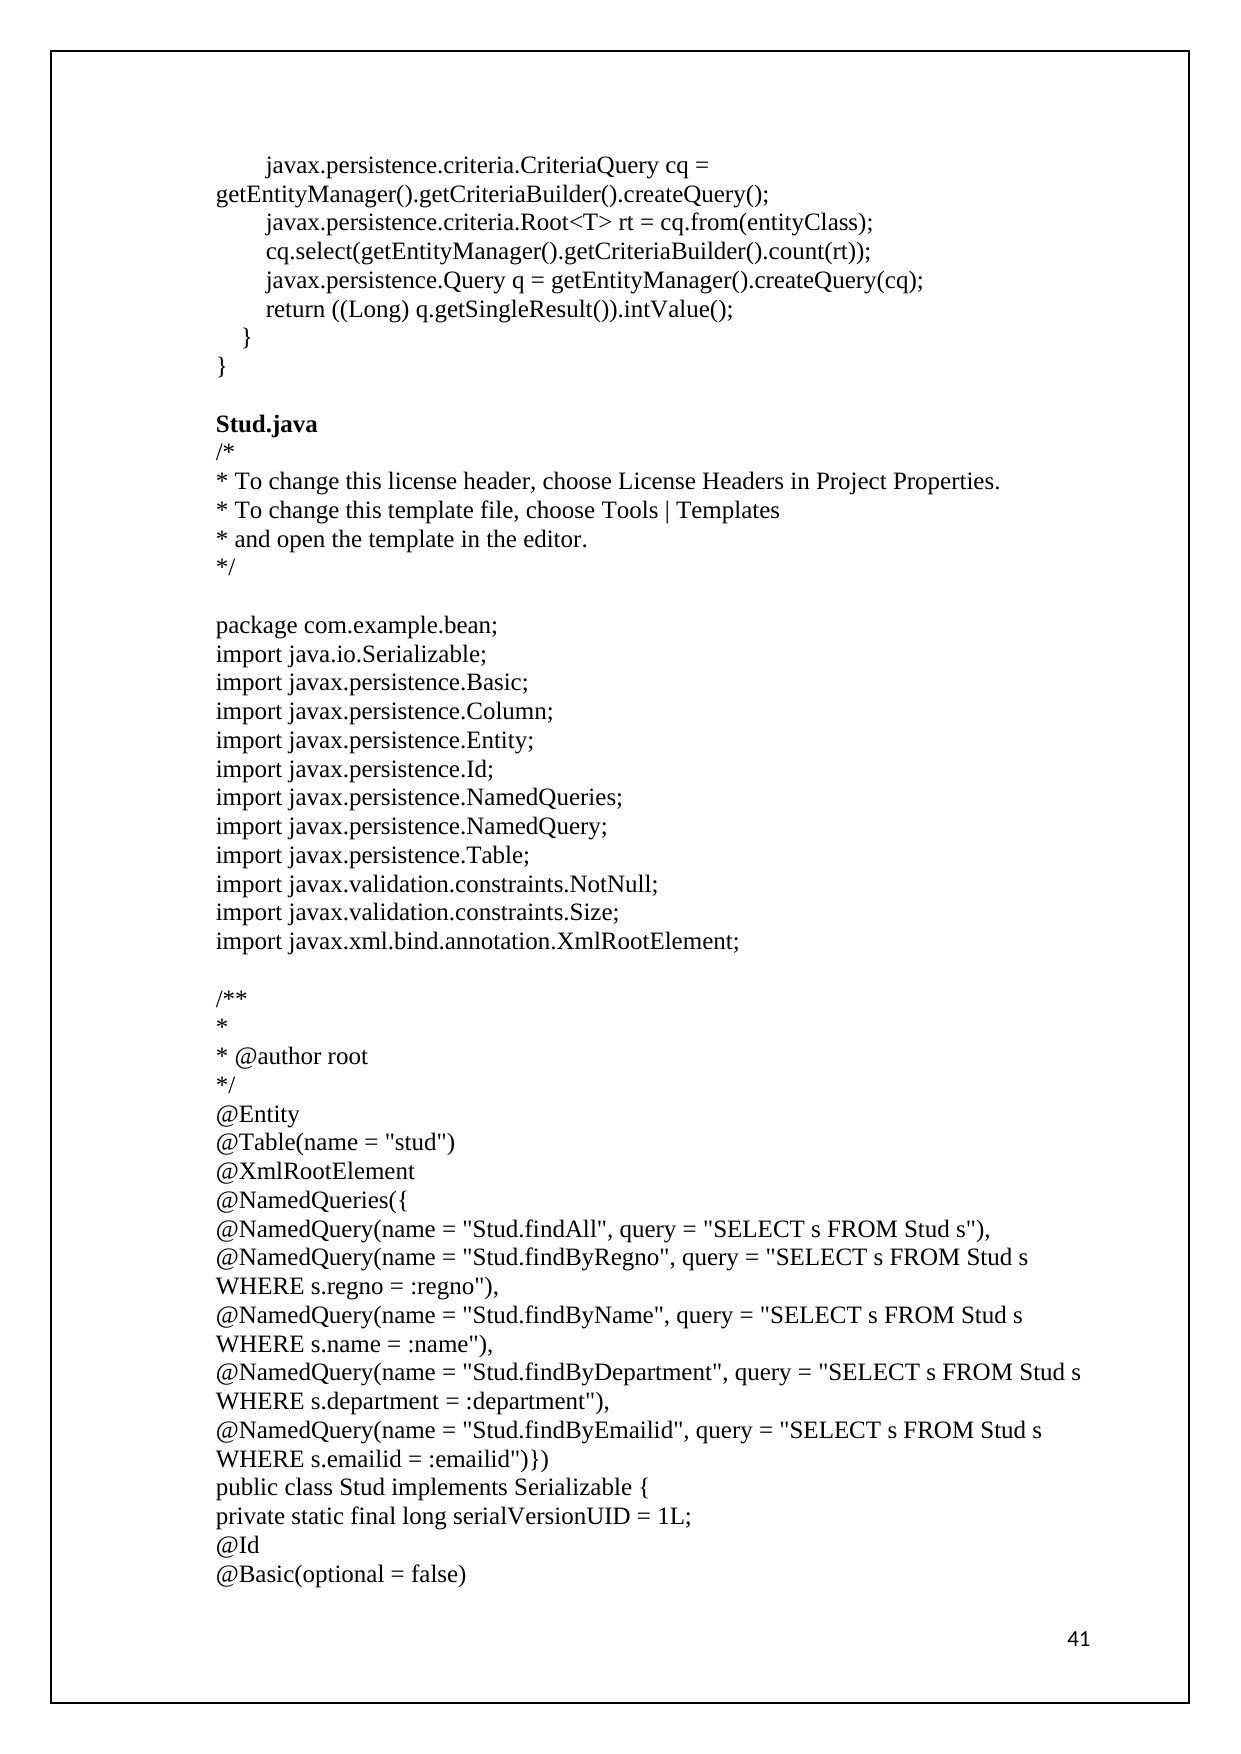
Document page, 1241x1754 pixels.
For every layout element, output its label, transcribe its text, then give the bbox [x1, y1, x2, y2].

text @Basic(optional = false) [216, 1559, 1090, 1587]
text /* [216, 437, 1090, 466]
text import javax.persistence.Entity; [216, 725, 1090, 754]
text * and open the template in the editor. [216, 524, 1090, 552]
text package com.example.bean; [216, 610, 1090, 639]
text import java.io.Serializable; [216, 639, 1090, 667]
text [216, 150, 1090, 380]
text * To change this license header, choose License Headers in Project Properties. [216, 466, 1090, 495]
text @NamedQuery(name = "Stud.findByDepartment", query = "SELECT s FROM Stud s WHERE s.department = :department"), [216, 1357, 1090, 1415]
text /** [216, 984, 1090, 1012]
text import javax.xml.bind.annotation.XmlRootElement; [216, 926, 1090, 955]
text @NamedQueries({ [216, 1185, 1090, 1214]
text @Id [216, 1530, 1090, 1559]
text @NamedQuery(name = "Stud.findByEmailid", query = "SELECT s FROM Stud s WHERE s.emailid = :emailid")}) [216, 1415, 1090, 1472]
text import javax.persistence.Table; [216, 840, 1090, 869]
text @Table(name = "stud") [216, 1127, 1090, 1156]
text * @author root [216, 1041, 1090, 1070]
text @NamedQuery(name = "Stud.findByName", query = "SELECT s FROM Stud s WHERE s.name = :name"), [216, 1300, 1090, 1357]
text @XmlRootElement [216, 1156, 1090, 1185]
text @NamedQuery(name = "Stud.findAll", query = "SELECT s FROM Stud s"), [216, 1214, 1090, 1242]
text private static final long serialVersionUID = 1L; [216, 1501, 1090, 1530]
text import javax.persistence.NamedQueries; [216, 782, 1090, 811]
text public class Stud implements Serializable { [216, 1472, 1090, 1501]
text import javax.persistence.Basic; [216, 667, 1090, 696]
text */ [216, 1070, 1090, 1099]
text */ [216, 552, 1090, 581]
text import javax.validation.constraints.NotNull; [216, 869, 1090, 897]
text import javax.persistence.Id; [216, 754, 1090, 782]
text Stud.java [216, 409, 1090, 437]
text @NamedQuery(name = "Stud.findByRegno", query = "SELECT s FROM Stud s WHERE s.regno = :regno"), [216, 1242, 1090, 1300]
text import javax.validation.constraints.Size; [216, 897, 1090, 926]
text import javax.persistence.NamedQuery; [216, 811, 1090, 840]
text @Entity [216, 1099, 1090, 1127]
text * [216, 1012, 1090, 1041]
text import javax.persistence.Column; [216, 696, 1090, 725]
text * To change this template file, choose Tools | Templates [216, 495, 1090, 524]
